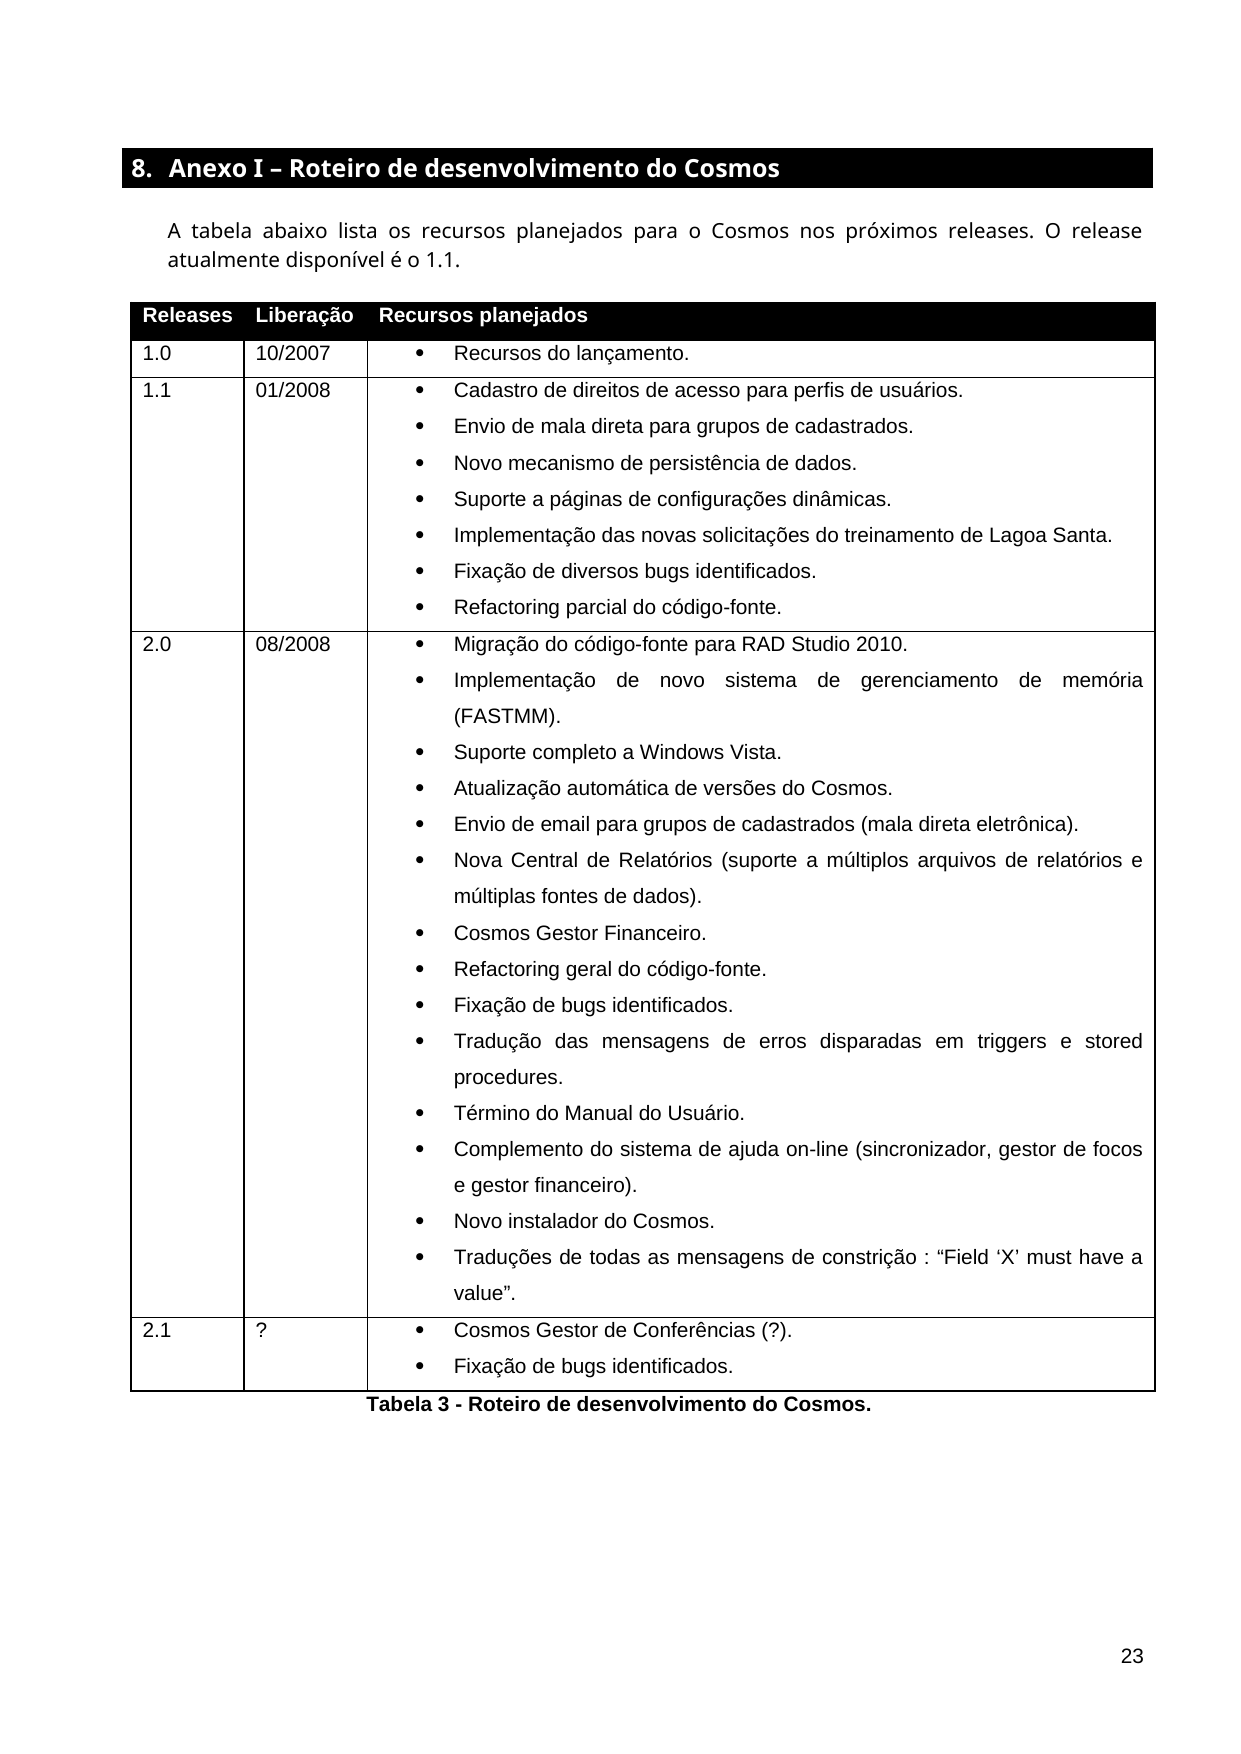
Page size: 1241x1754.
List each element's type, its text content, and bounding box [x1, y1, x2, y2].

table_cell Cadastro de direitos de acesso para perfis de usuários. Envio de mala direta para grupos de cadastrados. Novo mecanismo de persistência de dados. Suporte a páginas de configurações dinâmicas. Implementação das novas solicitações do treinamento de Lagoa Santa. Fixação de diversos bugs identificados. Refactoring parcial do código-fonte. [368, 378, 1154, 631]
table_header Recursos planejados [368, 303, 1154, 339]
table_cell 1.0 [132, 341, 243, 377]
table_cell 2.1 [132, 1318, 243, 1390]
table_cell Cosmos Gestor de Conferências (?). Fixação de bugs identificados. [368, 1318, 1154, 1390]
text Anexo I – Roteiro de desenvolvimento do Cosmos [123, 149, 1152, 187]
table_header Liberação [245, 303, 367, 339]
table_header Releases [132, 303, 243, 339]
table_cell 01/2008 [245, 378, 367, 631]
table_cell Recursos do lançamento. [368, 341, 1154, 377]
table_cell 2.0 [132, 632, 243, 1316]
table_cell 08/2008 [245, 632, 367, 1316]
text A tabela abaixo lista os recursos planejados para o Cosmos nos próximos releases. O release atualmente disponível é o 1.1. [167, 216, 1144, 273]
table_cell ? [245, 1318, 367, 1390]
table_cell 1.1 [132, 378, 243, 631]
table_cell 10/2007 [245, 341, 367, 377]
table_cell Migração do código-fonte para RAD Studio 2010. Implementação de novo sistema de gerenciamento de memória (FASTMM). Suporte completo a Windows Vista. Atualização automática de versões do Cosmos. Envio de email para grupos de cadastrados (mala direta eletrônica). Nova Central de Relatórios (suporte a múltiplos arquivos de relatórios e múltiplas fontes de dados). Cosmos Gestor Financeiro. Refactoring geral do código-fonte. Fixação de bugs identificados. Tradução das mensagens de erros disparadas em triggers e stored procedures. Término do Manual do Usuário. Complemento do sistema de ajuda on-line (sincronizador, gestor de focos e gestor financeiro). Novo instalador do Cosmos. Traduções de todas as mensagens de constrição : “Field ‘X’ must have a value”. [368, 632, 1154, 1316]
